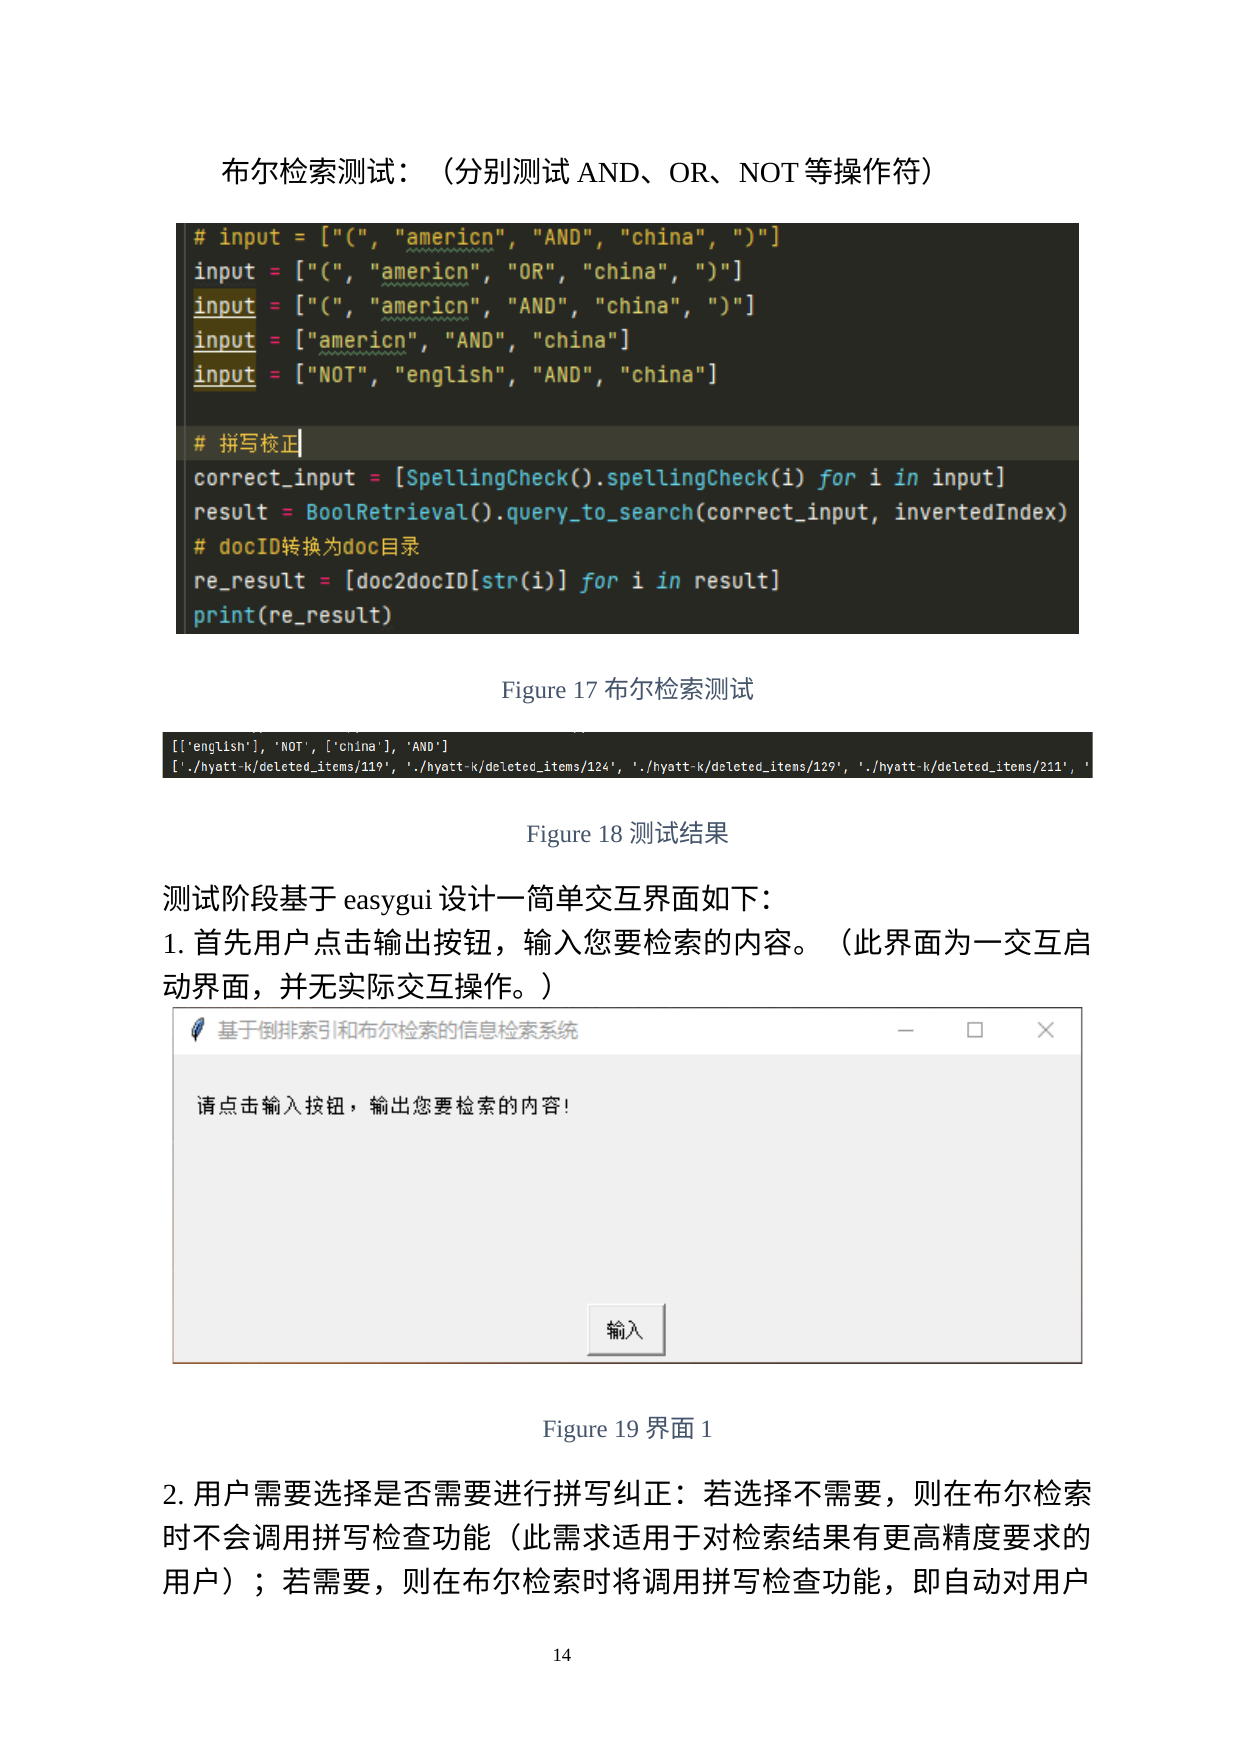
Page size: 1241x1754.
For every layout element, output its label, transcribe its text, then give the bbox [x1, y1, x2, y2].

text Figure 19 界面1 [162, 1405, 1092, 1449]
text Figure 17 布尔检索测试 [162, 666, 1092, 710]
picture [172, 1007, 1083, 1364]
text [162, 1470, 1092, 1602]
text 1. 首先用户点击输出按钮，输入您要检索的内容。（此界面为一交互启动界面，并无实际交互操作。） [162, 919, 1092, 1007]
picture [162, 732, 1093, 778]
text 测试阶段基于easygui设计一简单交互界面如下： [162, 875, 1092, 919]
text Figure 18 测试结果 [162, 810, 1092, 854]
text 布尔检索测试：（分别测试AND、OR、NOT等操作符） [162, 148, 1092, 191]
picture [176, 223, 1079, 634]
